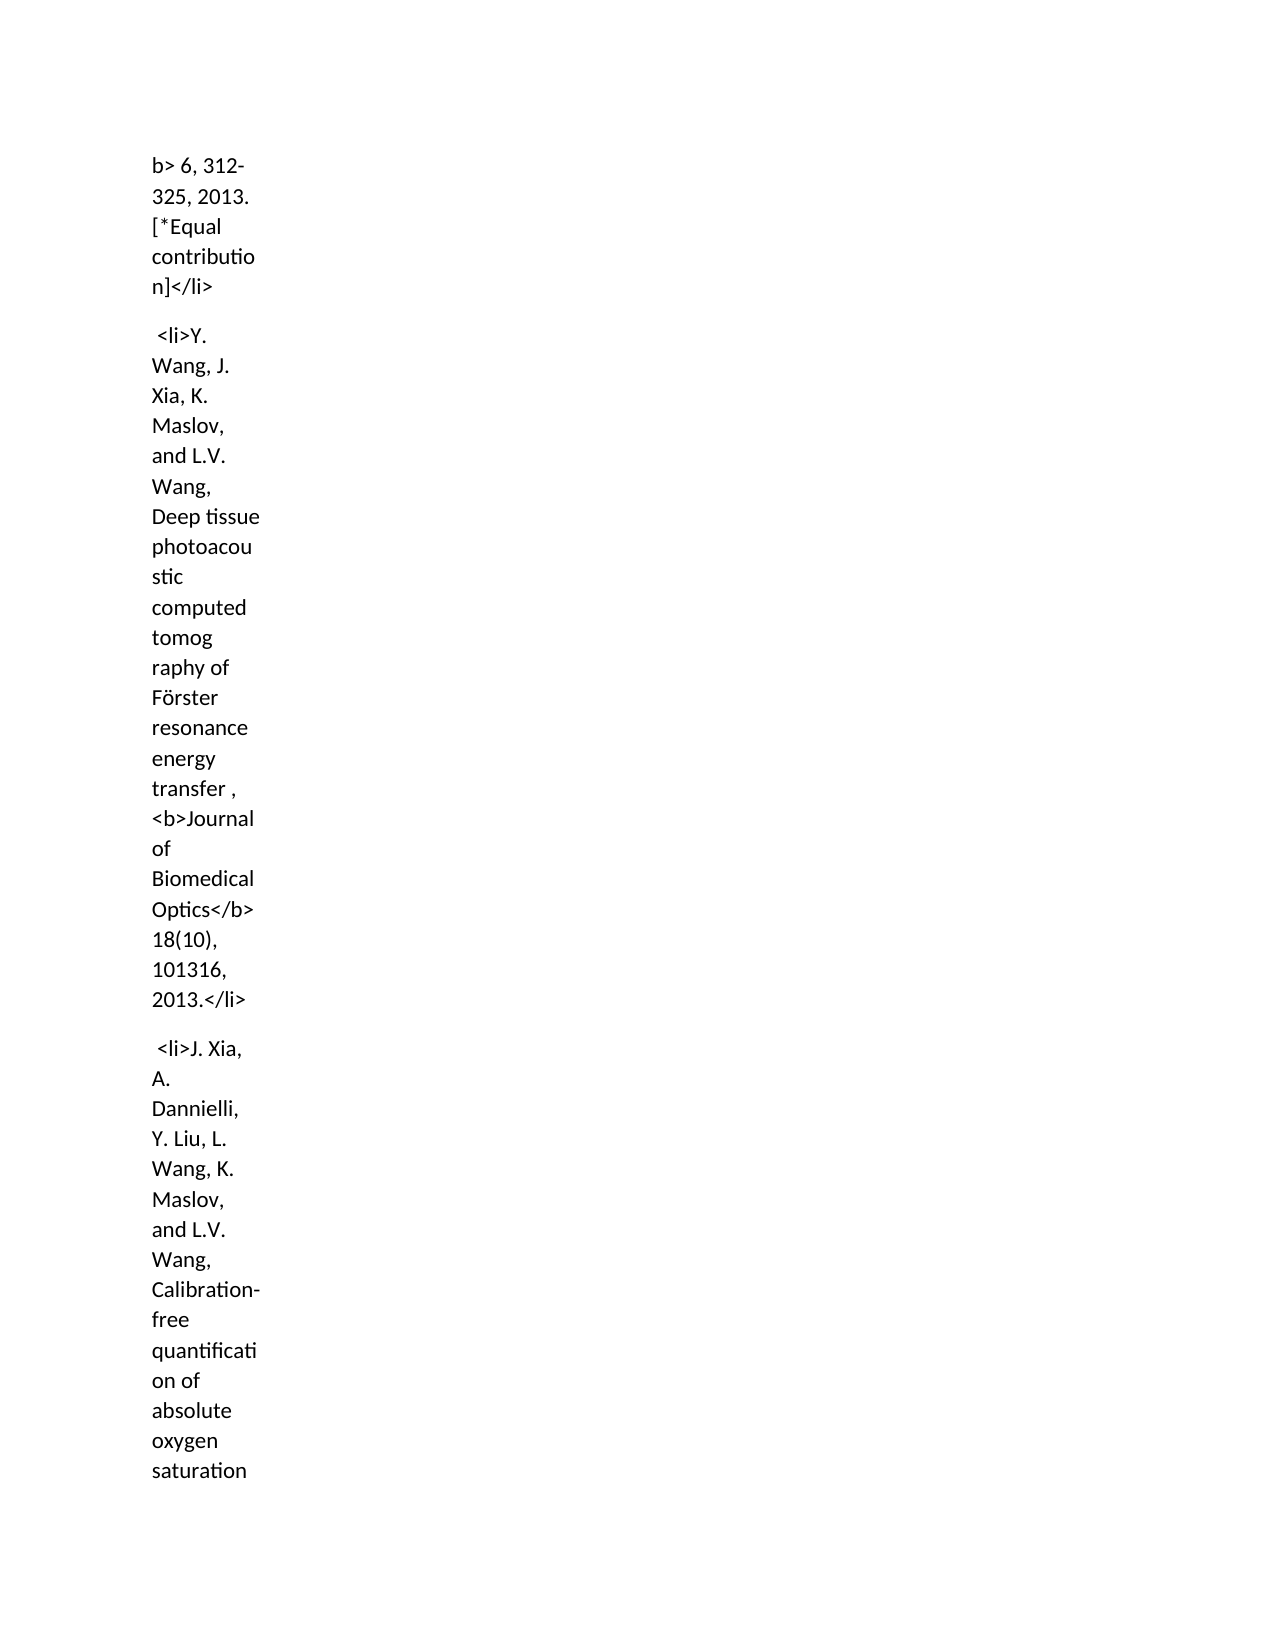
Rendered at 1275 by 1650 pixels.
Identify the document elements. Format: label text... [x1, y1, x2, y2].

table_cell <li>Y. Wang, J. Xia, K. Maslov, and L.V. Wang, Deep tissue photoacoustic computed tomog raphy of Förster resonance energy transfer , <b>Journal of Biomedical Optics</b> 18(10), 101316, 2013.</li> [150, 319, 262, 1032]
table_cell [150, 1032, 262, 1484]
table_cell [150, 150, 262, 319]
